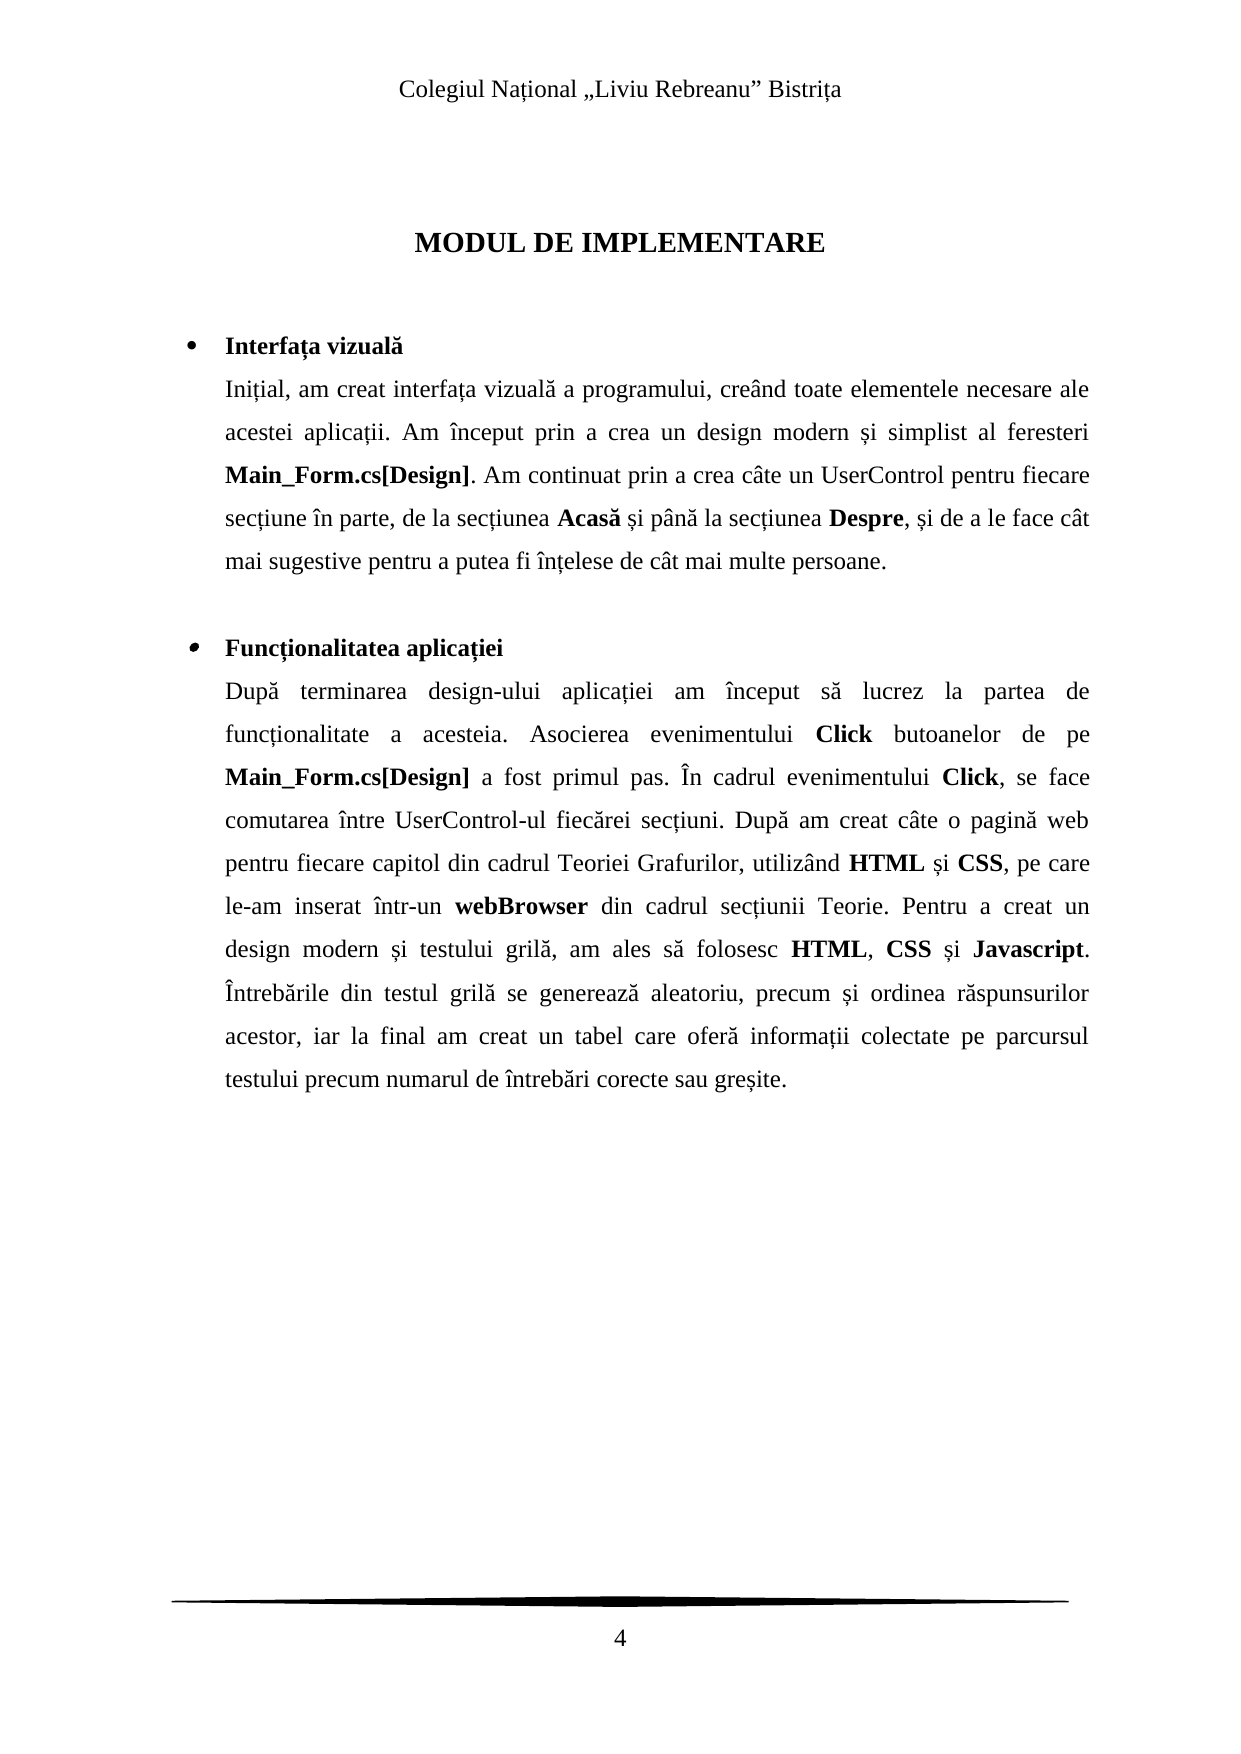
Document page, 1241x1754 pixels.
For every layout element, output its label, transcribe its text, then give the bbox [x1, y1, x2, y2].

list Funcționalitatea aplicației [187, 633, 1090, 661]
subtitle MODUL DE IMPLEMENTARE [150, 225, 1090, 259]
list Inițial, am creat interfața vizuală a programului, creând toate elementele necesare ale acestei aplicații. Am început prin a crea un design modern și simplist al feresteri Main_Form.cs[Design]. Am continuat prin a crea câte un UserControl pentru fiecare secțiune în parte, de la secțiunea Acasă și până la secțiunea Despre, și de a le face cât mai sugestive pentru a putea fi înțelese de cât mai multe persoane. [225, 374, 1090, 575]
list După terminarea design-ului aplicației am început să lucrez la partea de funcționalitate a acesteia. Asocierea evenimentului Click butoanelor de pe Main_Form.cs[Design] a fost primul pas. În cadrul evenimentului Click, se face comutarea între UserControl-ul fiecărei secțiuni. După am creat câte o pagină web pentru fiecare capitol din cadrul Teoriei Grafurilor, utilizând HTML și CSS, pe care le-am inserat într-un webBrowser din cadrul secțiunii Teorie. Pentru a creat un design modern și testului grilă, am ales să folosesc HTML, CSS și Javascript. Întrebările din testul grilă se generează aleatoriu, precum și ordinea răspunsurilor acestor, iar la final am creat un tabel care oferă informații colectate pe parcursul testului precum numarul de întrebări corecte sau greșite. [225, 676, 1090, 1093]
list Interfața vizuală [187, 331, 1090, 359]
